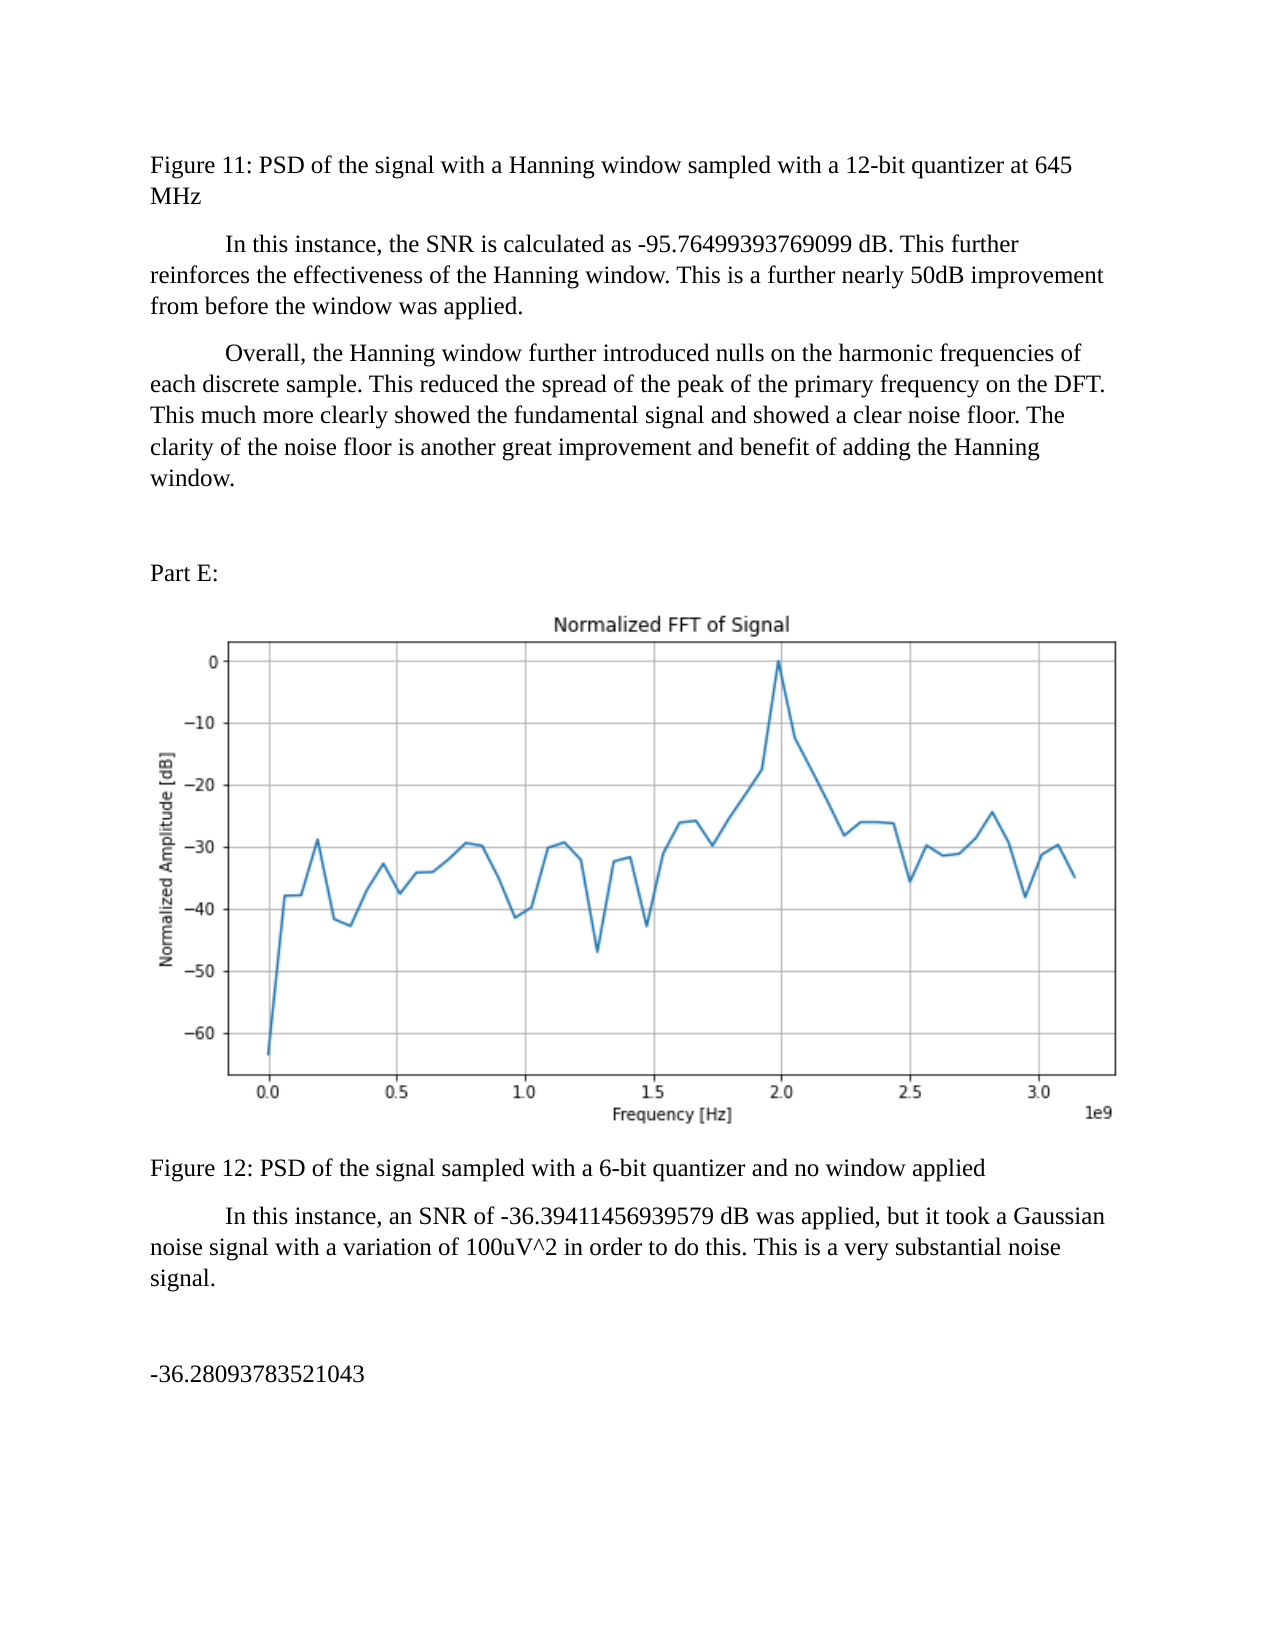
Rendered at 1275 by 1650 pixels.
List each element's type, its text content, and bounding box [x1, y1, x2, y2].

text In this instance, the SNR is calculated as -95.76499393769099 dB. This further reinforces the effectiveness of the Hanning window. This is a further nearly 50dB improvement from before the window was applied. [150, 229, 1125, 319]
text Figure 11: PSD of the signal with a Hanning window sampled with a 12-bit quantizer at 645 MHz [150, 150, 1125, 210]
text In this instance, an SNR of -36.39411456939579 dB was applied, but it took a Gaussian noise signal with a variation of 100uV^2 in order to do this. This is a very substantial noise signal. [150, 1201, 1125, 1292]
text -36.28093783521043 [150, 1359, 1125, 1387]
picture [150, 605, 1125, 1135]
text Part E: [150, 558, 1125, 587]
text Overall, the Hanning window further introduced nulls on the harmonic frequencies of each discrete sample. This reduced the spread of the peak of the primary frequency on the DFT. This much more clearly showed the fundamental signal and showed a clear noise floor. The clarity of the noise floor is another great improvement and benefit of adding the Hanning window. [150, 338, 1125, 491]
text Figure 12: PSD of the signal sampled with a 6-bit quantizer and no window applied [150, 1153, 1125, 1182]
